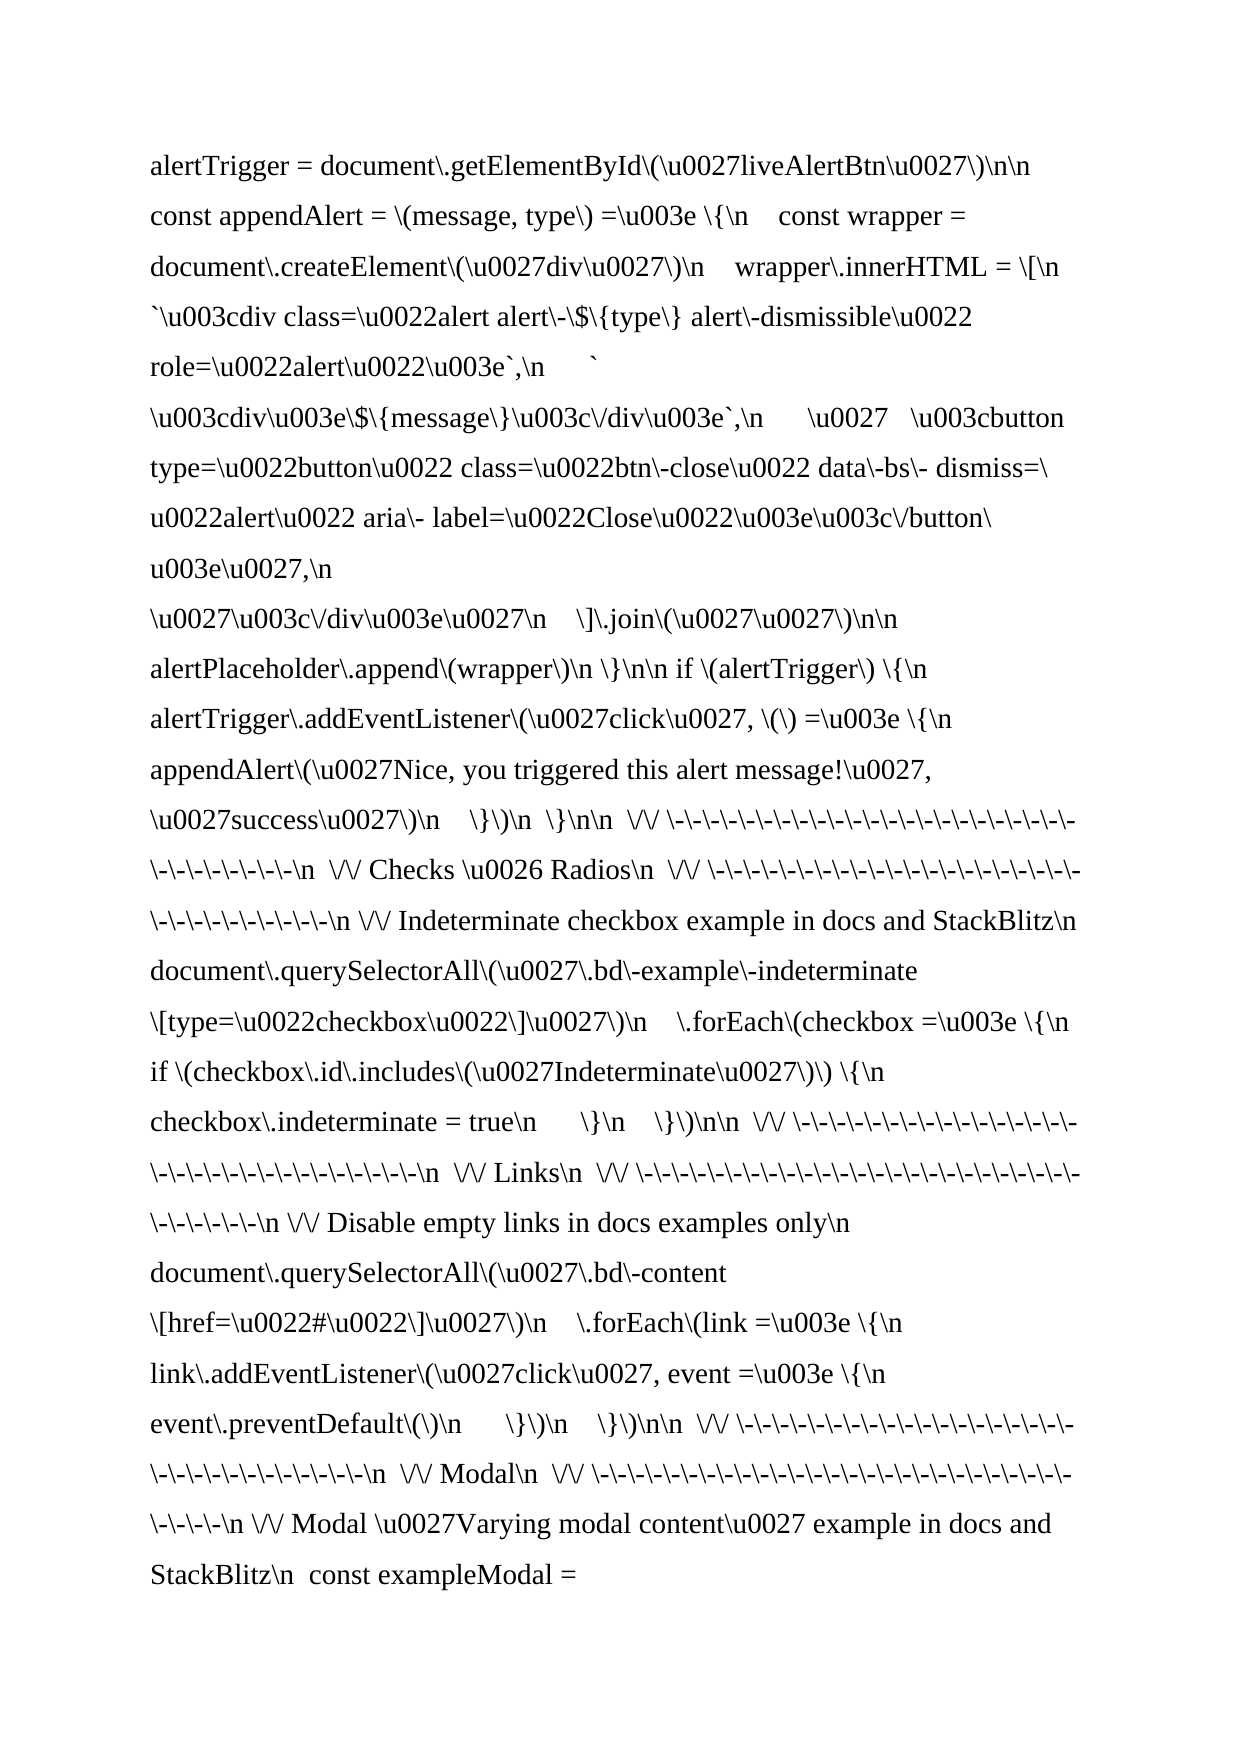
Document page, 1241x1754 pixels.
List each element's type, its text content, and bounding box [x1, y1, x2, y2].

text \-\-\-\-\-\-\n \/\/ Disable empty links in docs examples only\n document\.querySelectorAll\(\u0027\.bd\-content [150, 1205, 858, 1289]
text \[type=\u0022checkbox\u0022\]\u0027\)\n \.forEach\(checkbox =\u003e \{\n if \(checkbox\.id\.includes\(\u0027Indeterminate\u0027\)\) \{\n checkbox\.indeterminate = true\n \}\n \}\)\n\n \/\/ \-\-\-\-\-\-\-\-\-\-\-\-\-\-\-\- [150, 1004, 1079, 1138]
text \-\-\-\-\-\-\-\-\-\-\n \/\/ Indeterminate checkbox example in docs and StackBlitz\n document\.querySelectorAll\(\u0027\.bd\-example\-indeterminate [150, 903, 1084, 987]
text \-\-\-\-\-\-\-\-\n \/\/ Checks \u0026 Radios\n \/\/ \-\-\-\-\-\-\-\-\-\-\-\-\-\-\-\-\-\-\-\-\- [150, 852, 1163, 886]
text \[href=\u0022#\u0022\]\u0027\)\n \.forEach\(link =\u003e \{\n link\.addEventListener\(\u0027click\u0027, event =\u003e \{\n event\.preventDefault\(\)\n \}\)\n \}\)\n\n \/\/ \-\-\-\-\-\-\-\-\-\-\-\-\-\-\-\-\-\-\- [150, 1305, 1076, 1439]
text \u0027\u003c\/div\u003e\u0027\n \]\.join\(\u0027\u0027\)\n\n alertPlaceholder\.append\(wrapper\)\n \}\n\n if \(alertTrigger\) \{\n alertTrigger\.addEventListener\(\u0027click\u0027, \(\) =\u003e \{\n appendAlert\(\u0027Nice, you triggered this alert message!\u0027, [150, 601, 953, 786]
text \-\-\-\-\n \/\/ Modal \u0027Varying modal content\u0027 example in docs and StackBlitz\n const exampleModal = [150, 1507, 1163, 1591]
text \u0027success\u0027\)\n \}\)\n \}\n\n \/\/ \-\-\-\-\-\-\-\-\-\-\-\-\-\-\-\-\-\-\-\-\-\-\- [150, 802, 1163, 836]
text alertTrigger = document\.getElementById\(\u0027liveAlertBtn\u0027\)\n\n const appendAlert = \(message, type\) =\u003e \{\n const wrapper = document\.createElement\(\u0027div\u0027\)\n wrapper\.innerHTML = \[\n [150, 148, 1059, 282]
text \-\-\-\-\-\-\-\-\-\-\-\-\-\-\-\n \/\/ Links\n \/\/ \-\-\-\-\-\-\-\-\-\-\-\-\-\-\-\-\-\-\-\-\-\-\-\-\- [150, 1155, 1163, 1188]
text `\u003cdiv class=\u0022alert alert\-\$\{type\} alert\-dismissible\u0022 role=\u0022alert\u0022\u003e`,\n ` [150, 299, 973, 383]
text \-\-\-\-\-\-\-\-\-\-\-\-\n \/\/ Modal\n \/\/ \-\-\-\-\-\-\-\-\-\-\-\-\-\-\-\-\-\-\-\-\-\-\-\-\-\-\- [150, 1456, 1163, 1490]
text \u003cdiv\u003e\$\{message\}\u003c\/div\u003e`,\n \u0027 \u003cbutton type=\u0022button\u0022 class=\u0022btn\-close\u0022 data\-bs\- dismiss=\u0022alert\u0022 aria\- label=\u0022Close\u0022\u003e\u003c\/button\u003e\u0027,\n [150, 400, 1065, 584]
